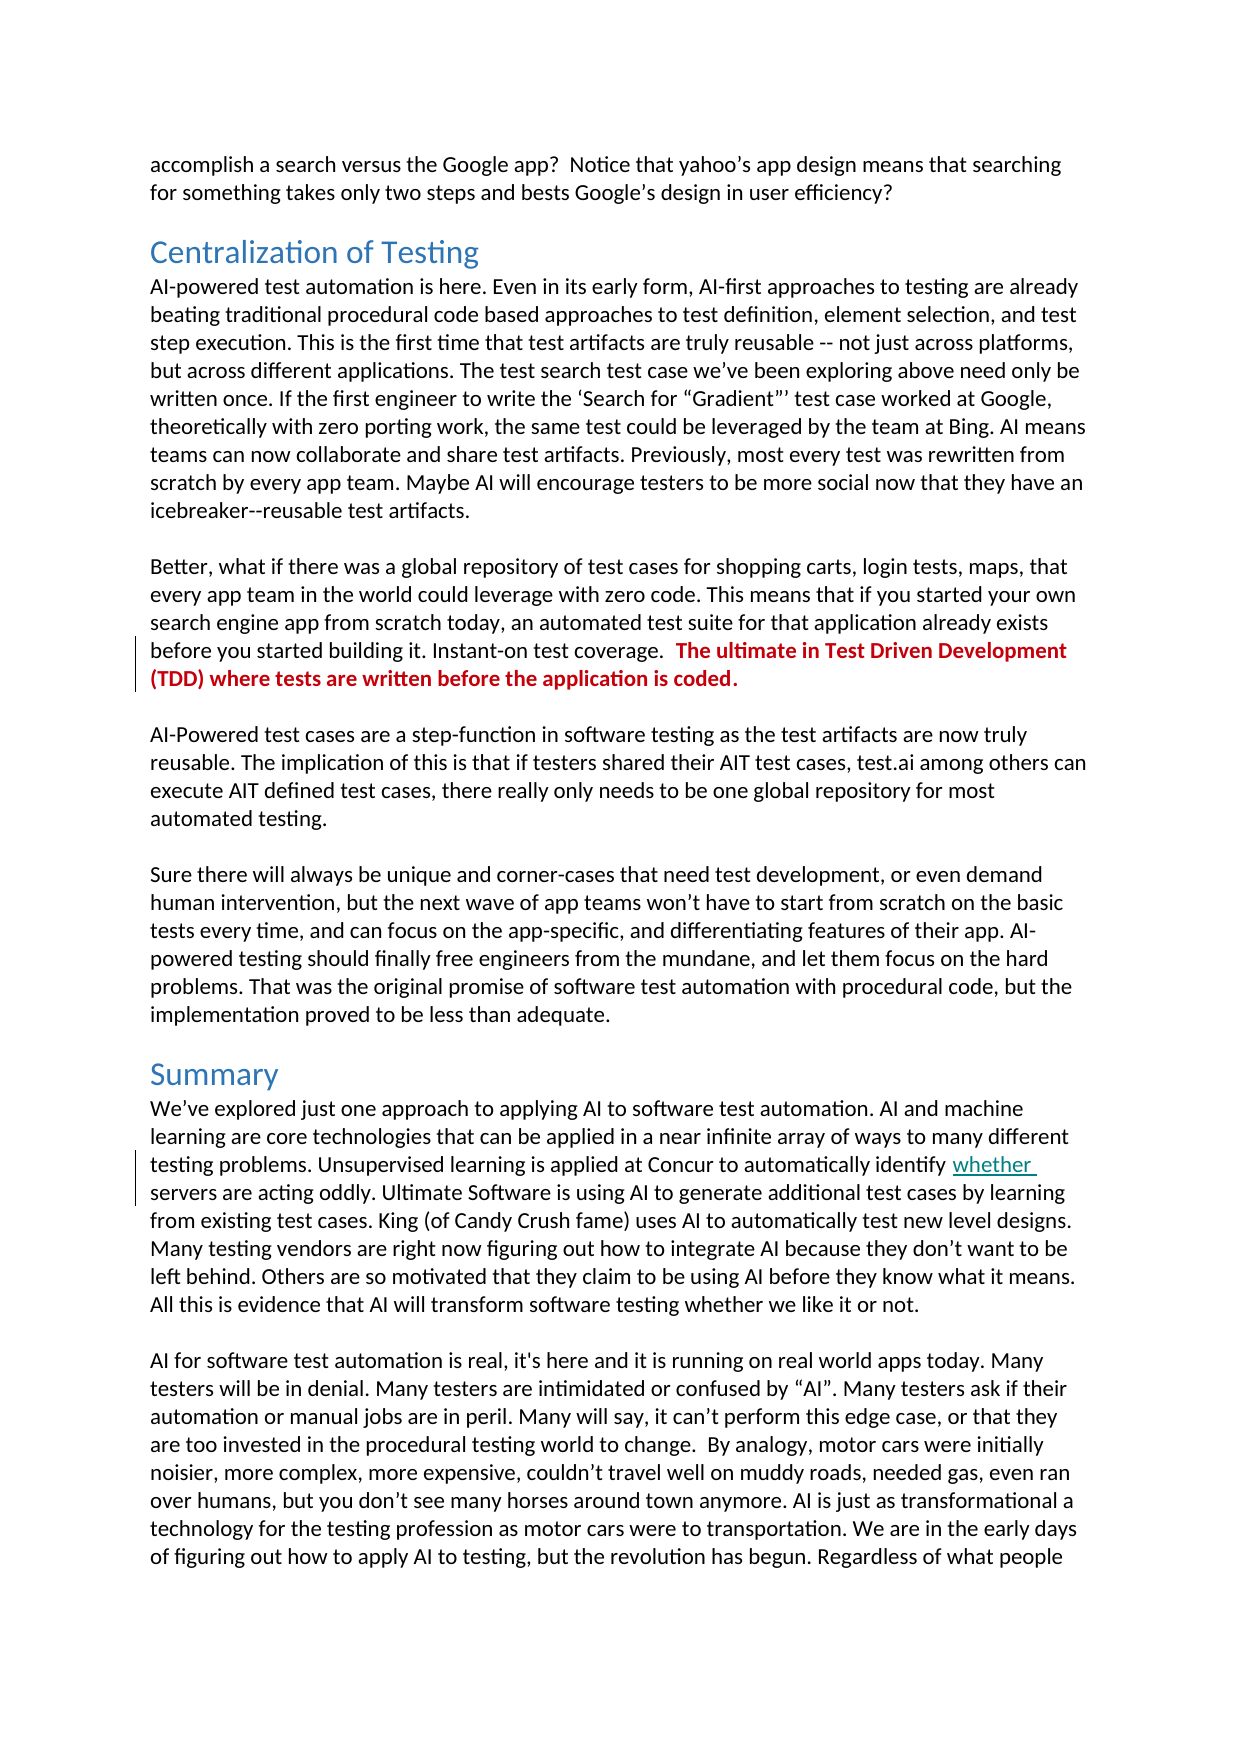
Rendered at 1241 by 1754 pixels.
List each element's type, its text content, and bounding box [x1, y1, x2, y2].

text AI-powered test automation is here. Even in its early form, AI-first approaches to testing are already beating traditional procedural code based approaches to test definition, element selection, and test step execution. This is the first time that test artifacts are truly reusable -- not just across platforms, but across different applications. The test search test case we’ve been exploring above need only be written once. If the first engineer to write the ‘Search for “Gradient”’ test case worked at Google, theoretically with zero porting work, the same test could be leveraged by the team at Bing. AI means teams can now collaborate and share test artifacts. Previously, most every test was rewritten from scratch by every app team. Maybe AI will encourage testers to be more social now that they have an icebreaker--reusable test artifacts. [150, 272, 1090, 524]
text Better, what if there was a global repository of test cases for shopping carts, login tests, maps, that every app team in the world could leverage with zero code. This means that if you started your own search engine app from scratch today, an automated test suite for that application already exists before you started building it. Instant-on test coverage. The ultimate in Test Driven Development (TDD) where tests are written before the application is coded. [150, 552, 1090, 692]
text We’ve explored just one approach to applying AI to software test automation. AI and machine learning are core technologies that can be applied in a near infinite array of ways to many different testing problems. Unsupervised learning is applied at Concur to automatically identify servers are acting oddly. Ultimate Software is using AI to generate additional test cases by learning from existing test cases. King (of Candy Crush fame) uses AI to automatically test new level designs. Many testing vendors are right now figuring out how to integrate AI because they don’t want to be left behind. Others are so motivated that they claim to be using AI before they know what it means. All this is evidence that AI will transform software testing whether we like it or not. [150, 1094, 1090, 1318]
text AI-Powered test cases are a step-function in software testing as the test artifacts are now truly reusable. The implication of this is that if testers shared their AIT test cases, test.ai among others can execute AIT defined test cases, there really only needs to be one global repository for most automated testing. [150, 720, 1090, 832]
text Sure there will always be unique and corner-cases that need test development, or even demand human intervention, but the next wave of app teams won’t have to start from scratch on the basic tests every time, and can focus on the app-specific, and differentiating features of their app. AI-powered testing should finally free engineers from the mundane, and let them focus on the hard problems. That was the original promise of software test automation with procedural code, but the implementation proved to be less than adequate. [150, 860, 1090, 1028]
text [150, 1346, 1090, 1570]
subtitle Centralization of Testing [150, 231, 1090, 272]
subtitle Summary [150, 1053, 1090, 1094]
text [150, 150, 1090, 206]
